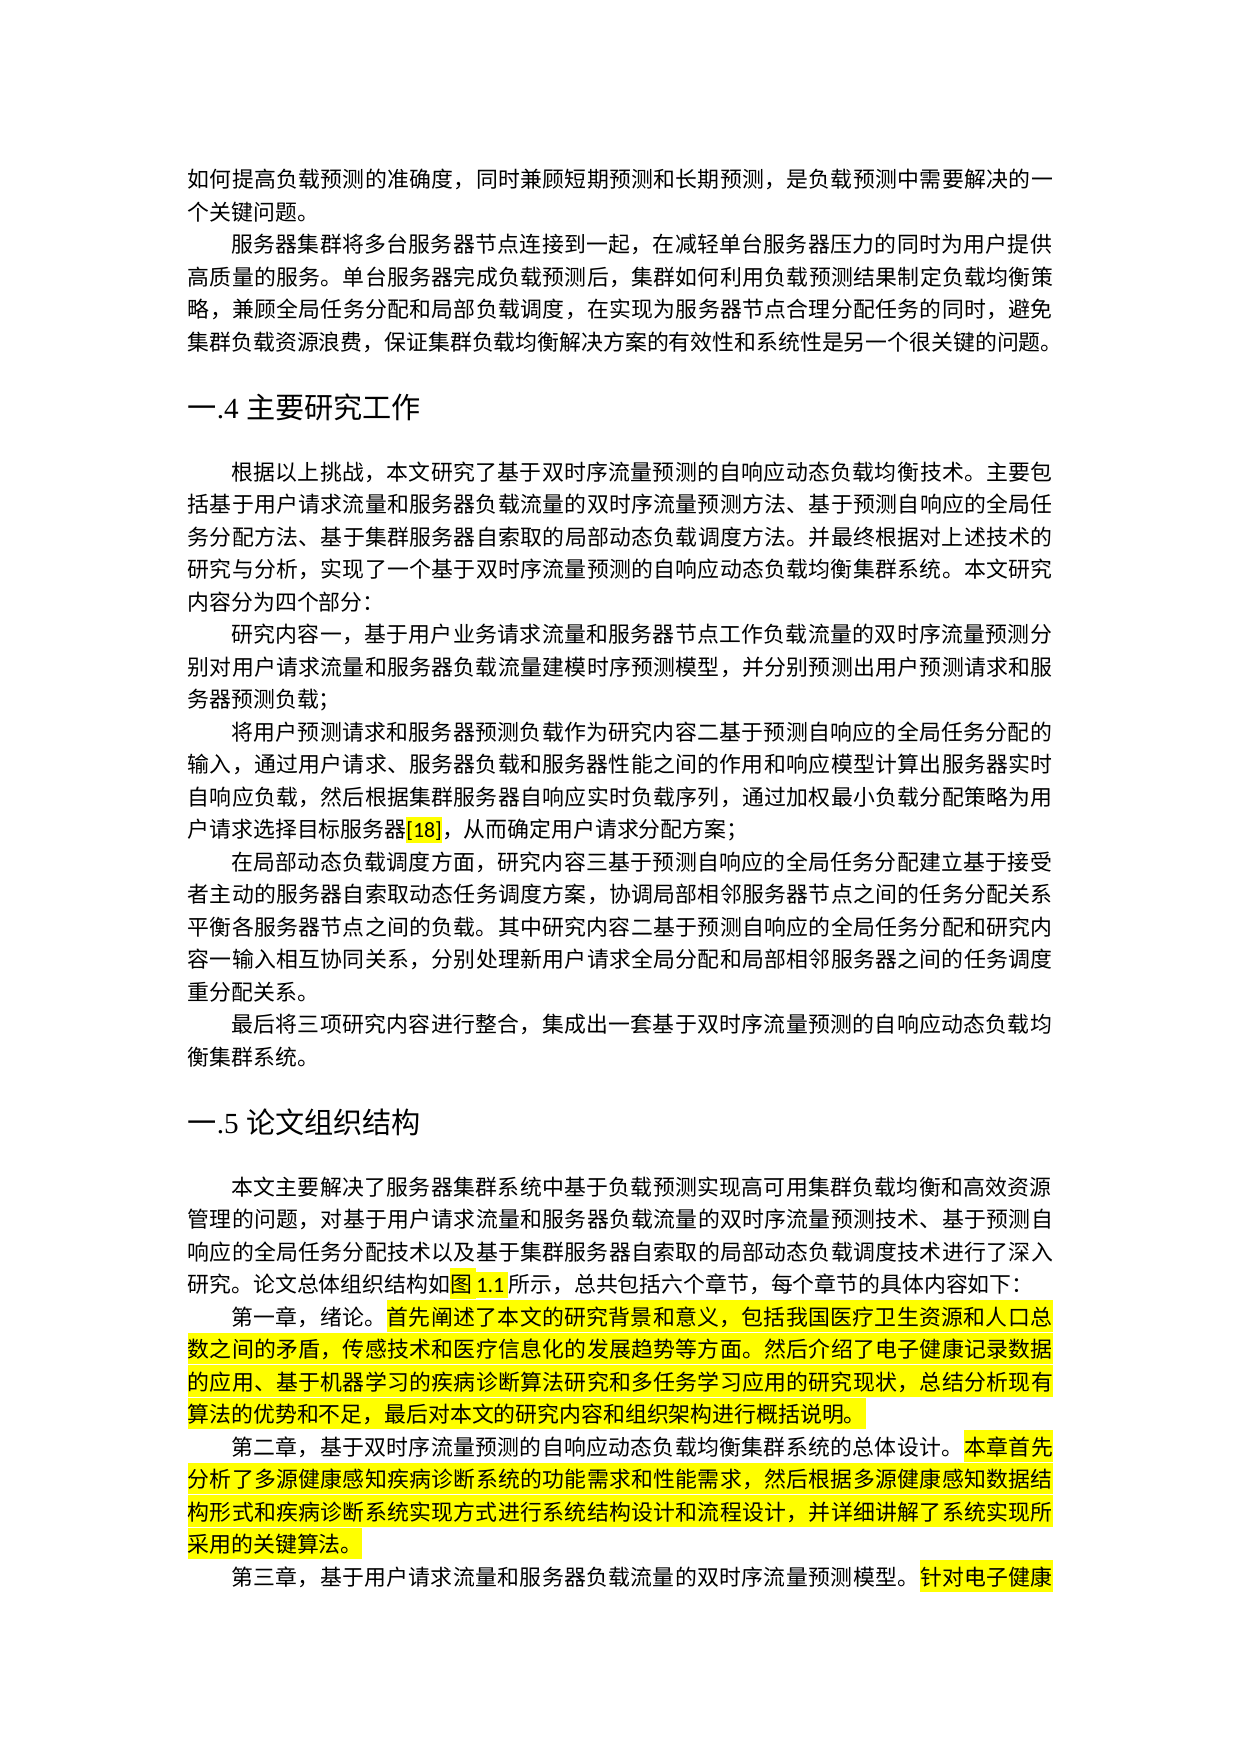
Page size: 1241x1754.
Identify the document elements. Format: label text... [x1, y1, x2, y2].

text 研究内容一，基于用户业务请求流量和服务器节点工作负载流量的双时序流量预测分别对用户请求流量和服务器负载流量建模时序预测模型，并分别预测出用户预测请求和服务器预测负载； [187, 617, 1053, 714]
text 在局部动态负载调度方面，研究内容三基于预测自响应的全局任务分配建立基于接受者主动的服务器自索取动态任务调度方案，协调局部相邻服务器节点之间的任务分配关系，平衡各服务器节点之间的负载。其中研究内容二基于预测自响应的全局任务分配和研究内容一输入相互协同关系，分别处理新用户请求全局分配和局部相邻服务器之间的任务调度重分配关系。 [187, 844, 1053, 1007]
text 根据以上挑战，本文研究了基于双时序流量预测的自响应动态负载均衡技术。主要包括基于用户请求流量和服务器负载流量的双时序流量预测方法、基于预测自响应的全局任务分配方法、基于集群服务器自索取的局部动态负载调度方法。并最终根据对上述技术的研究与分析，实现了一个基于双时序流量预测的自响应动态负载均衡集群系统。本文研究内容分为四个部分： [187, 454, 1053, 617]
text 服务器集群将多台服务器节点连接到一起，在减轻单台服务器压力的同时为用户提供高质量的服务。单台服务器完成负载预测后，集群如何利用负载预测结果制定负载均衡策略，兼顾全局任务分配和局部负载调度，在实现为服务器节点合理分配任务的同时，避免集群负载资源浪费，保证集群负载均衡解决方案的有效性和系统性是另一个很关键的问题。 [187, 227, 1053, 357]
text 第一章，绪论。首先阐述了本文的研究背景和意义，包括我国医疗卫生资源和人口总数之间的矛盾，传感技术和医疗信息化的发展趋势等方面。然后介绍了电子健康记录数据的应用、基于机器学习的疾病诊断算法研究和多任务学习应用的研究现状，总结分析现有算法的优势和不足，最后对本文的研究内容和组织架构进行概括说明。 [187, 1299, 1053, 1429]
text 将用户预测请求和服务器预测负载作为研究内容二基于预测自响应的全局任务分配的输入，通过用户请求、服务器负载和服务器性能之间的作用和响应模型计算出服务器实时自响应负载，然后根据集群服务器自响应实时负载序列，通过加权最小负载分配策略为用户请求选择目标服务器[18]，从而确定用户请求分配方案； [187, 714, 1053, 844]
text 第二章，基于双时序流量预测的自响应动态负载均衡集群系统的总体设计。本章首先分析了多源健康感知疾病诊断系统的功能需求和性能需求，然后根据多源健康感知数据结构形式和疾病诊断系统实现方式进行系统结构设计和流程设计，并详细讲解了系统实现所采用的关键算法。 [187, 1429, 1053, 1559]
subtitle 主要研究工作 [187, 373, 1053, 438]
subtitle 论文组织结构 [187, 1088, 1053, 1153]
text 最后将三项研究内容进行整合，集成出一套基于双时序流量预测的自响应动态负载均衡集群系统。 [187, 1007, 1053, 1072]
text 集群负载呈现如下两个特点：1）短时间跨度内，负载变化呈现无周期性和波动性；2）长时间跨度内，负载变化呈现周期性特点，且不同时间跨度呈现不同的周期模式。因此，如何提高负载预测的准确度，同时兼顾短期预测和长期预测，是负载预测中需要解决的一个关键问题。 [187, 162, 1053, 227]
